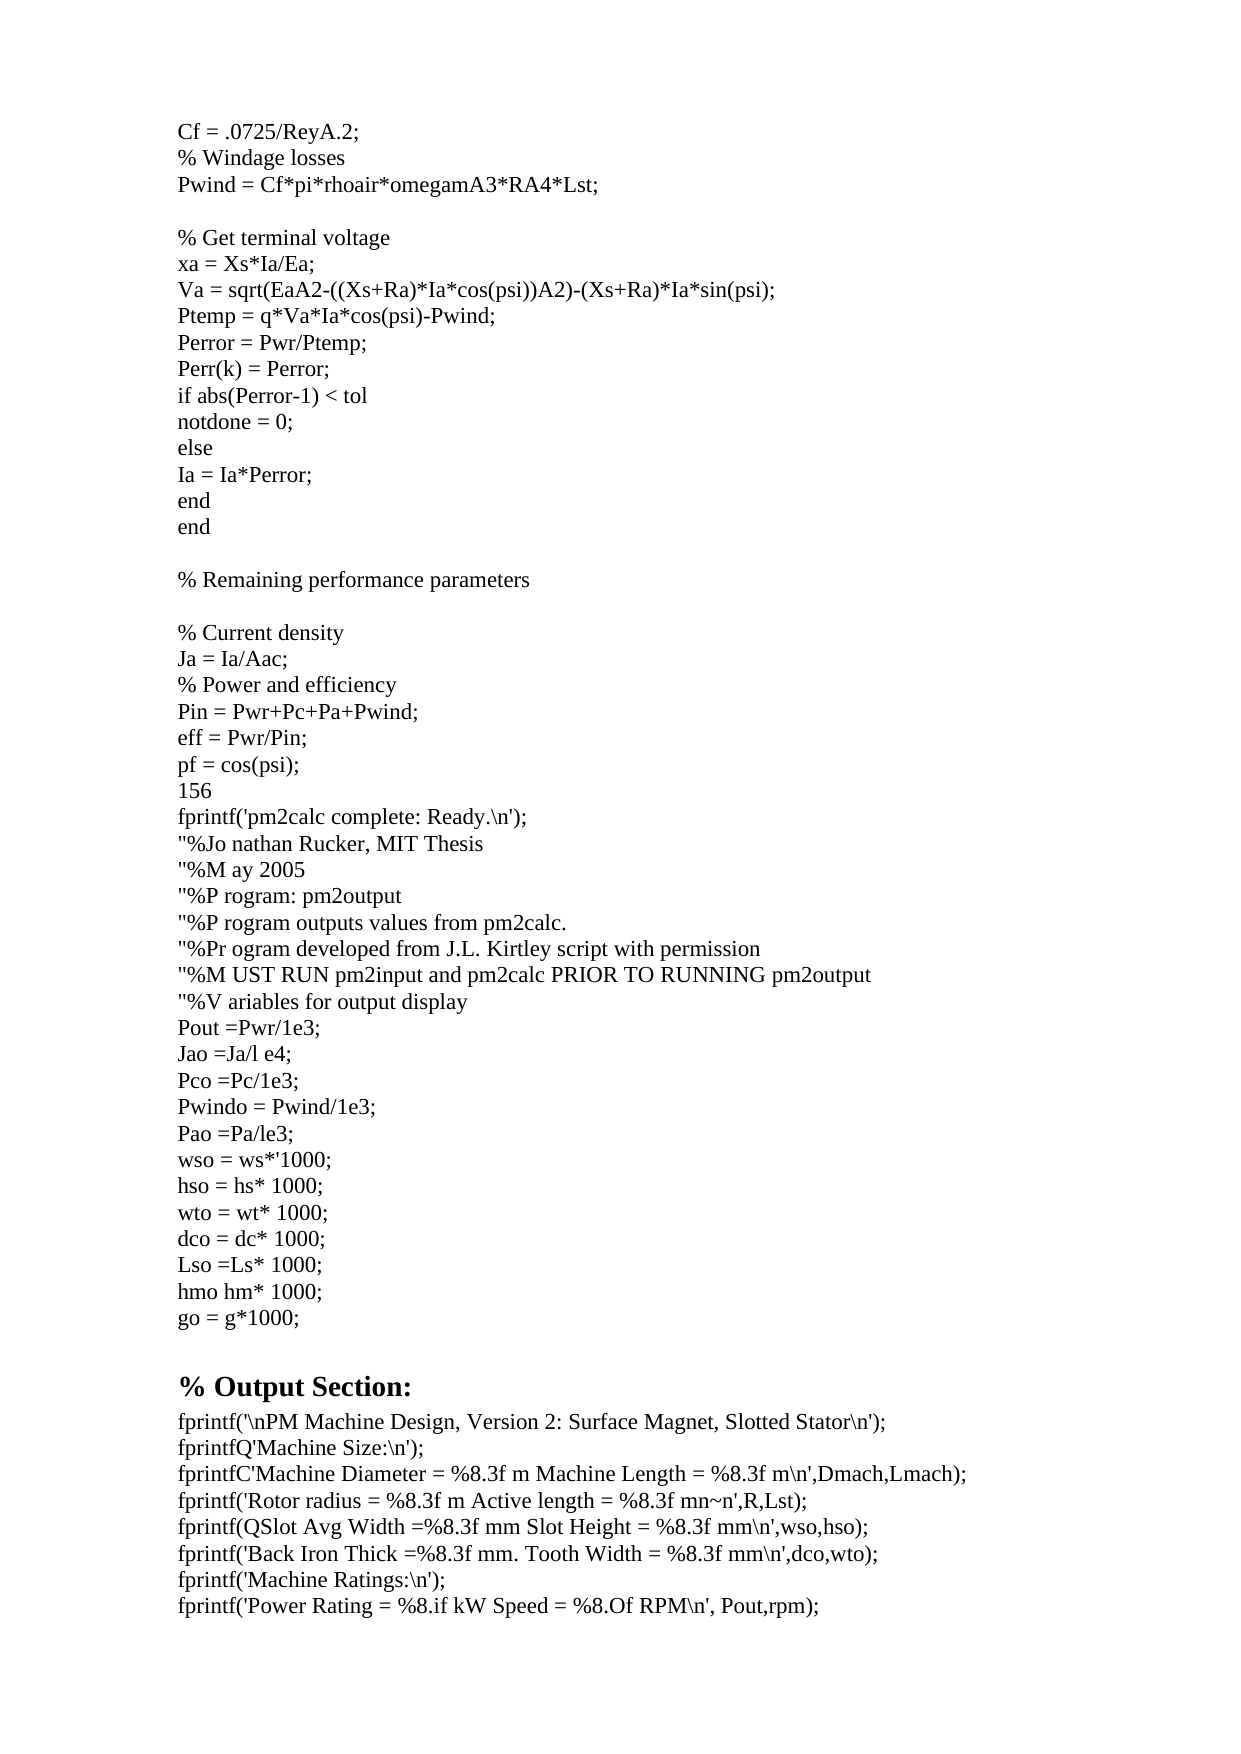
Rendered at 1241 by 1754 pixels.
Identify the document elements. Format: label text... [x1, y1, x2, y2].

text Pao =Pa/le3; [177, 1119, 1152, 1146]
text Ptemp = q*Va*Ia*cos(psi)-Pwind; [177, 303, 1152, 329]
text "%Jo nathan Rucker, MIT Thesis [177, 830, 1152, 856]
text wto = wt* 1000; [177, 1199, 1152, 1225]
text Ja = Ia/Aac; [177, 645, 1152, 672]
text Lso =Ls* 1000; [177, 1251, 1152, 1278]
text pf = cos(psi); [177, 751, 1152, 777]
text "%Pr ogram developed from J.L. Kirtley script with permission [177, 935, 1152, 961]
text "%V ariables for output display [177, 988, 1152, 1014]
text fprintf('Rotor radius = %8.3f m Active length = %8.3f mn~n',R,Lst); [177, 1487, 1152, 1513]
text notdone = 0; [177, 408, 1152, 434]
text end [177, 513, 1152, 540]
text 156 [177, 777, 1152, 803]
text dco = dc* 1000; [177, 1225, 1152, 1251]
text "%P rogram outputs values from pm2calc. [177, 909, 1152, 935]
text % Current density [177, 619, 1152, 645]
text end [177, 487, 1152, 513]
text Pwindo = Pwind/1e3; [177, 1093, 1152, 1119]
text Perror = Pwr/Ptemp; [177, 329, 1152, 355]
text Va = sqrt(EaA2-((Xs+Ra)*Ia*cos(psi))A2)-(Xs+Ra)*Ia*sin(psi); [177, 276, 1152, 303]
text eff = Pwr/Pin; [177, 724, 1152, 751]
text Pco =Pc/1e3; [177, 1067, 1152, 1093]
text Perr(k) = Perror; [177, 355, 1152, 382]
text hso = hs* 1000; [177, 1172, 1152, 1199]
text "%M UST RUN pm2input and pm2calc PRIOR TO RUNNING pm2output [177, 961, 1152, 988]
text % Get terminal voltage [177, 223, 1152, 250]
text hmo hm* 1000; [177, 1278, 1152, 1304]
text % Windage losses [177, 144, 1152, 171]
text Cf = .0725/ReyA.2; [177, 118, 1152, 144]
text "%P rogram: pm2output [177, 882, 1152, 909]
text if abs(Perror-1) < tol [177, 382, 1152, 408]
text Pin = Pwr+Pc+Pa+Pwind; [177, 698, 1152, 724]
text Jao =Ja/l e4; [177, 1041, 1152, 1067]
text wso = ws*'1000; [177, 1146, 1152, 1172]
text xa = Xs*Ia/Ea; [177, 250, 1152, 276]
text fprintfC'Machine Diameter = %8.3f m Machine Length = %8.3f m\n',Dmach,Lmach); [177, 1461, 1152, 1487]
text fprintf('\nPM Machine Design, Version 2: Surface Magnet, Slotted Stator\n'); [177, 1408, 1152, 1434]
text fprintf('Back Iron Thick =%8.3f mm. Tooth Width = %8.3f mm\n',dco,wto); [177, 1539, 1152, 1566]
text Ia = Ia*Perror; [177, 461, 1152, 487]
text % Remaining performance parameters [177, 566, 1152, 592]
text fprintf('pm2calc complete: Ready.\n'); [177, 803, 1152, 830]
text Pout =Pwr/1e3; [177, 1014, 1152, 1041]
text fprintf('Machine Ratings:\n'); [177, 1566, 1152, 1592]
text fprintf(QSlot Avg Width =%8.3f mm Slot Height = %8.3f mm\n',wso,hso); [177, 1513, 1152, 1539]
text fprintfQ'Machine Size:\n'); [177, 1434, 1152, 1461]
text "%M ay 2005 [177, 856, 1152, 882]
text Pwind = Cf*pi*rhoair*omegamA3*RA4*Lst; [177, 171, 1152, 197]
subtitle % Output Section: [177, 1369, 1152, 1403]
text fprintf('Power Rating = %8.if kW Speed = %8.Of RPM\n', Pout,rpm); [177, 1592, 1152, 1619]
text % Power and efficiency [177, 672, 1152, 698]
text go = g*1000; [177, 1304, 1152, 1330]
text else [177, 434, 1152, 461]
